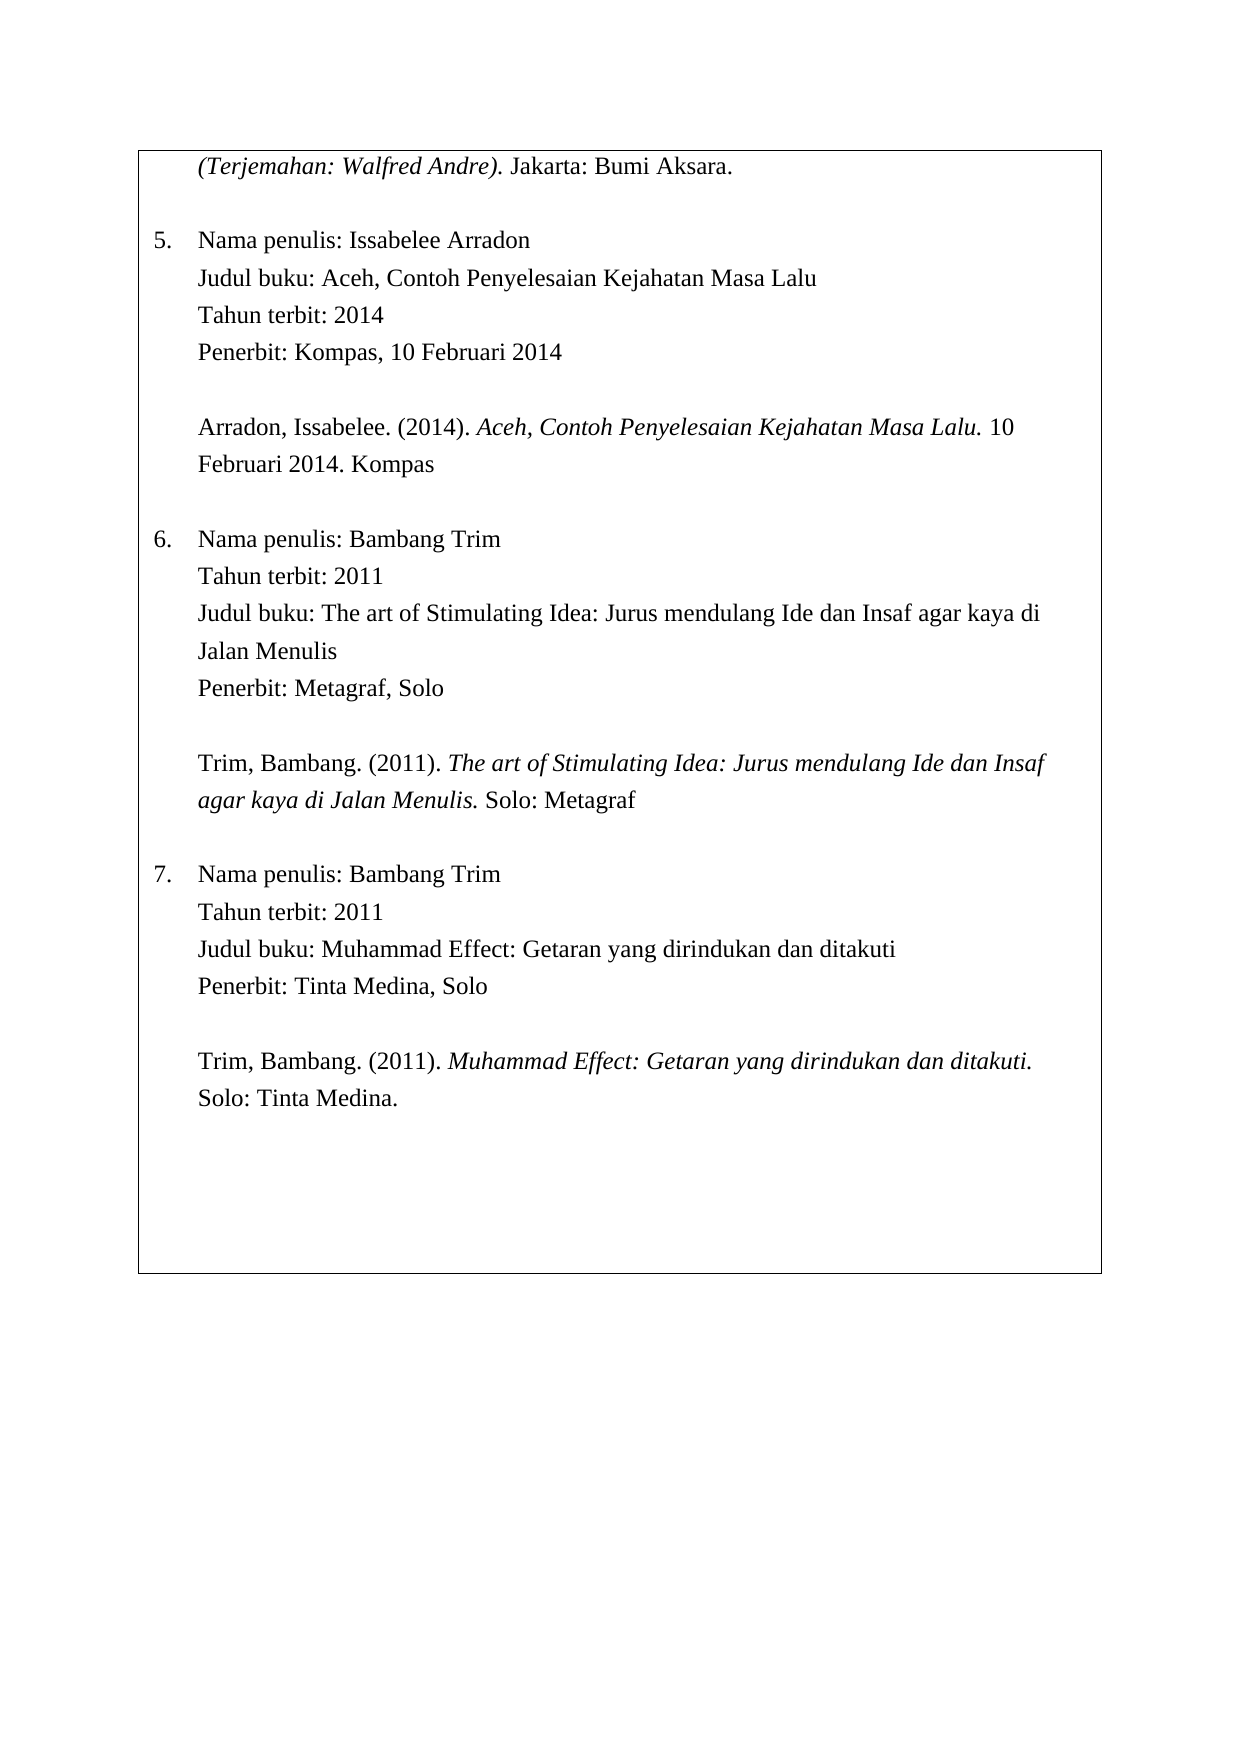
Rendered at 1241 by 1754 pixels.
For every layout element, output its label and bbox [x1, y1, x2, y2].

table_header [139, 151, 1101, 1273]
